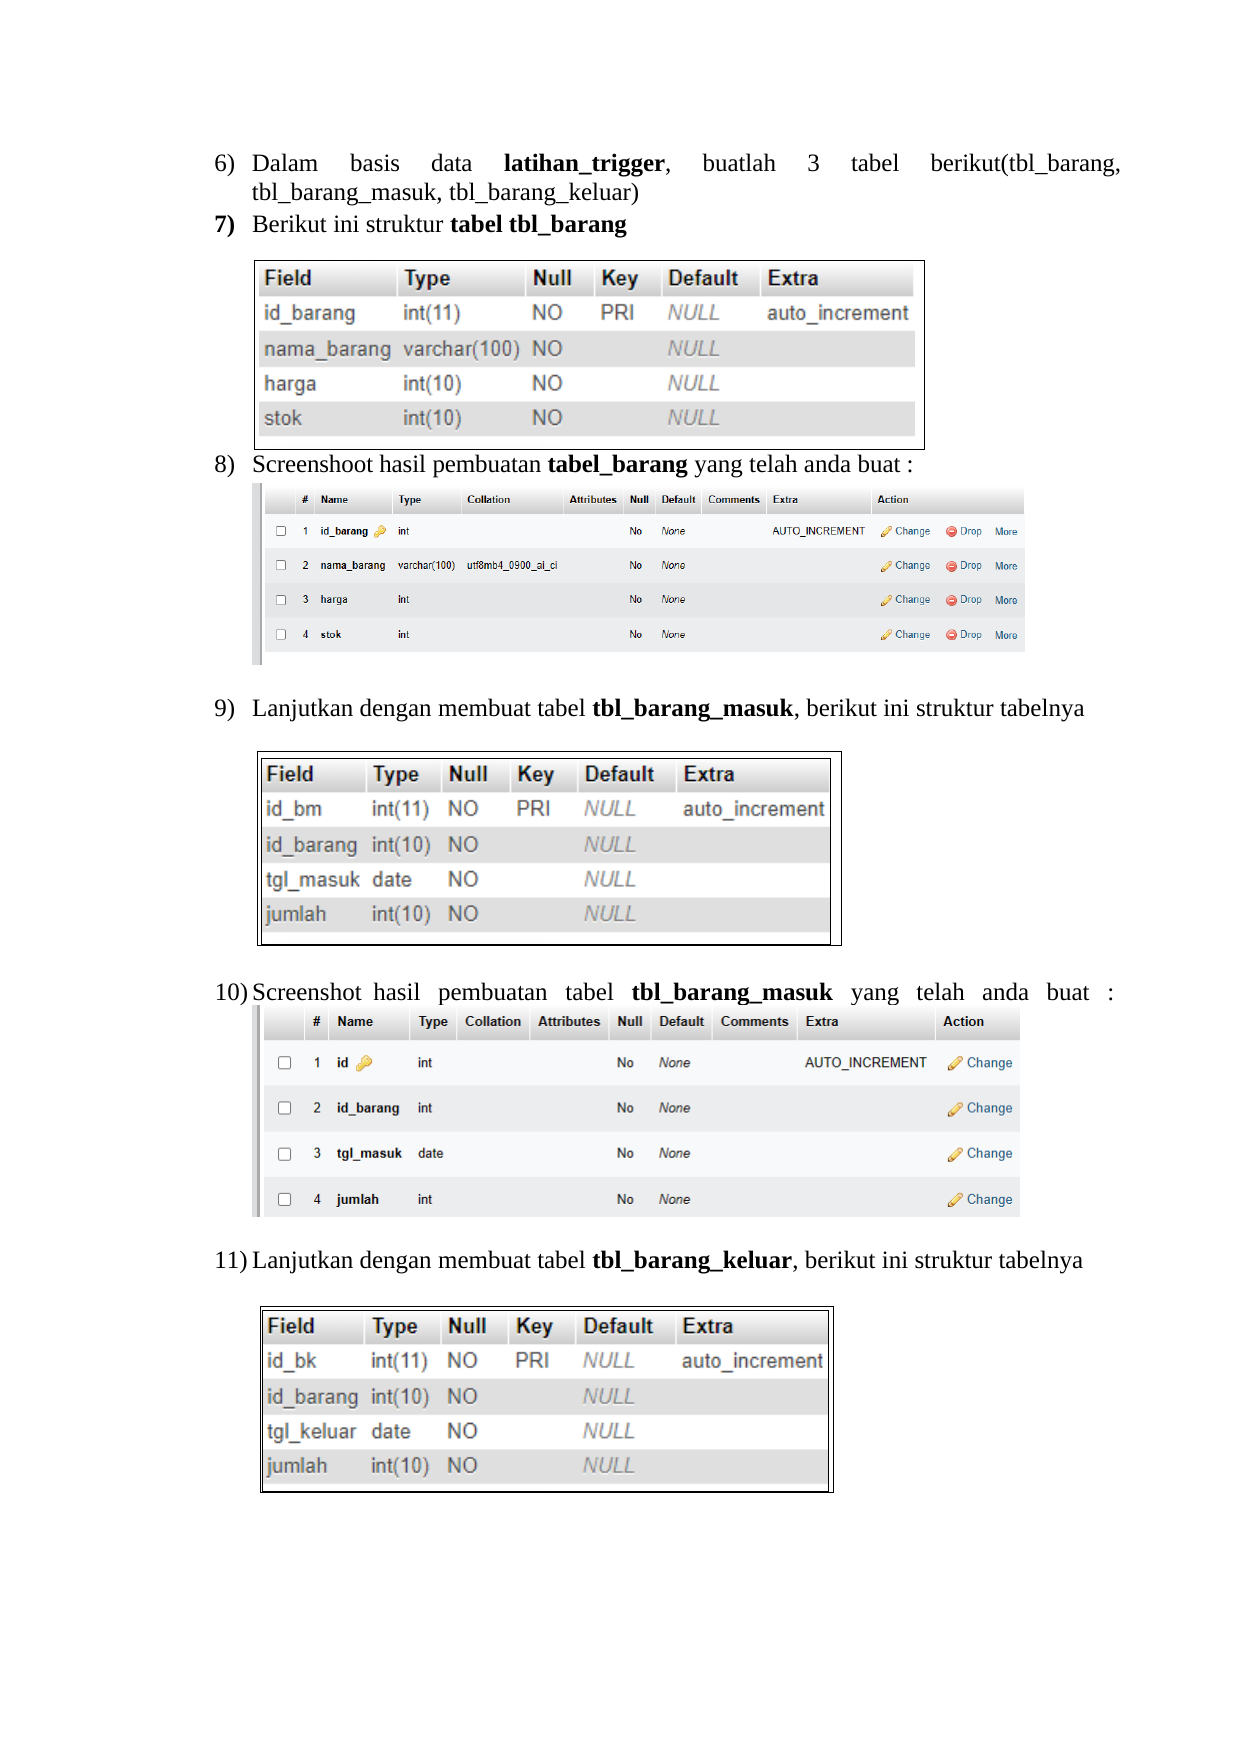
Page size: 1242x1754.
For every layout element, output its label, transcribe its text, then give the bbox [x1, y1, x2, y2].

list Screenshot hasil pembuatan tabel tbl_barang_masuk yang telah anda buat : [214, 977, 1135, 1005]
list Screenshoot hasil pembuatan tabel_barang yang telah anda buat : [214, 256, 1135, 478]
picture [263, 1311, 828, 1491]
list Dalam basis data latihan_trigger, buatlah 3 tabel berikut(tbl_barang, tbl_barang_masuk, tbl_barang_keluar) [214, 149, 1123, 205]
picture [252, 483, 1051, 665]
picture [262, 759, 830, 944]
list Lanjutkan dengan membuat tabel tbl_barang_keluar, berikut ini struktur tabelnya [214, 1245, 1135, 1274]
picture [252, 1005, 1020, 1217]
list Lanjutkan dengan membuat tabel tbl_barang_masuk, berikut ini struktur tabelnya [214, 693, 1135, 721]
list Berikut ini struktur tabel tbl_barang [214, 209, 1135, 238]
